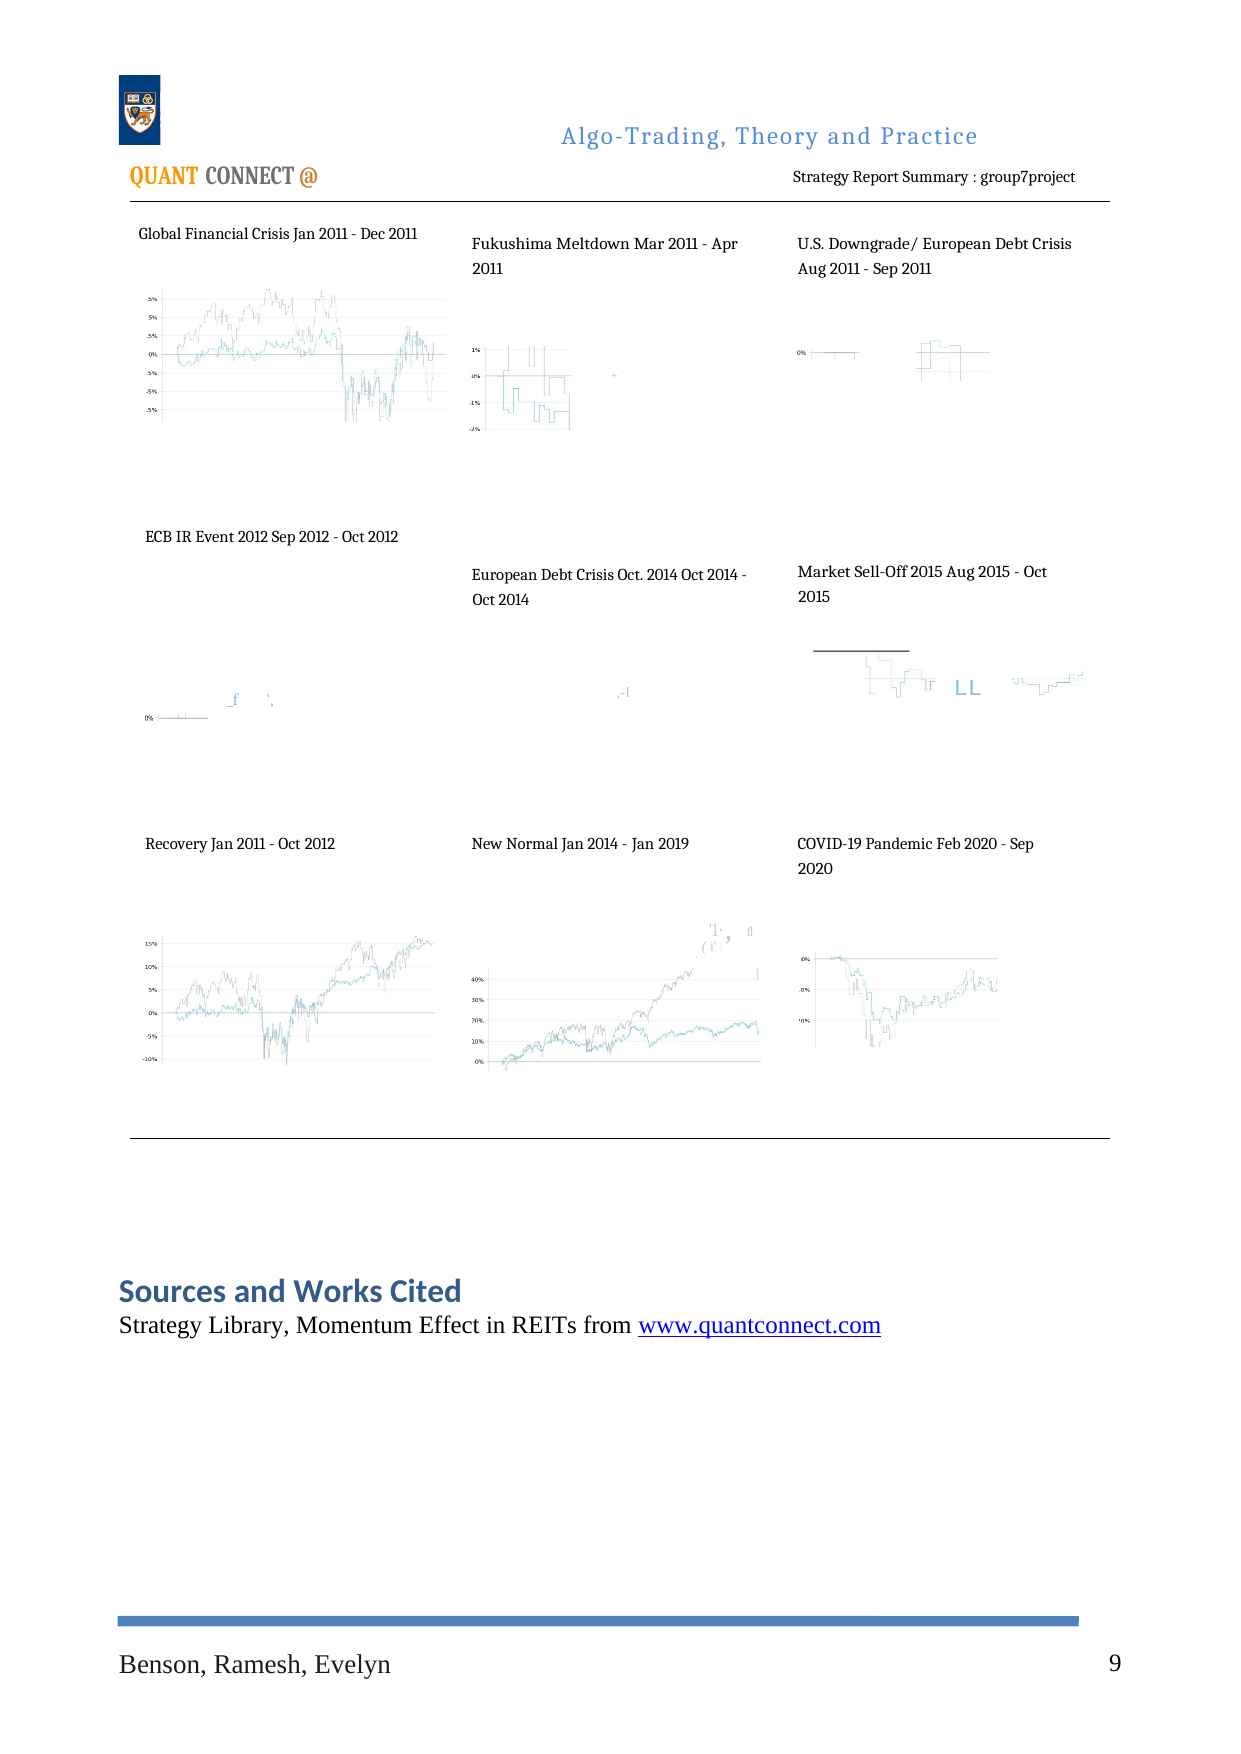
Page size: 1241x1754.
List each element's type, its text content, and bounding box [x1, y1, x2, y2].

text Strategy Library, Momentum Effect in REITs from www.quantconnect.com [119, 1311, 1121, 1339]
text Recovery Jan 2011 - Oct 2012 New Normal Jan 2014 - Jan 2019 COVID-19 Pandemic Feb 2020 - Sep [145, 834, 1121, 854]
text + [610, 368, 764, 382]
picture [118, 75, 161, 145]
text _f ', [227, 691, 447, 710]
picture [1011, 669, 1084, 696]
picture [143, 713, 209, 721]
picture [795, 348, 860, 359]
picture [863, 653, 936, 698]
text 2020 [798, 859, 1121, 879]
text U.S. Downgrade/ European Debt Crisis Aug 2011 - Sep 2011 [797, 235, 1083, 279]
text ECB IR Event 2012 Sep 2012 - Oct 2012 [145, 528, 441, 547]
subtitle Sources and Works Cited [119, 1270, 1121, 1310]
text Fukushima Meltdown Mar 2011 - Apr 2011 [471, 235, 761, 279]
picture [146, 289, 447, 422]
text ( i' I [702, 940, 1121, 954]
picture [470, 968, 761, 1071]
picture [799, 952, 998, 1047]
text European Debt Crisis Oct. 2014 Oct 2014 - Oct 2014 [471, 566, 761, 610]
text QUANT CONNECT @ Strategy Report Summary : group7project [130, 159, 1121, 191]
text Market Sell-Off 2015 Aug 2015 - Oct 2015 [797, 563, 1083, 607]
text Global Financial Crisis Jan 2011 - Dec 2011 [139, 225, 441, 244]
picture [141, 936, 435, 1065]
text ,-l [616, 684, 764, 701]
text '1· fl [709, 922, 1121, 940]
picture [468, 346, 571, 431]
picture [915, 340, 990, 381]
